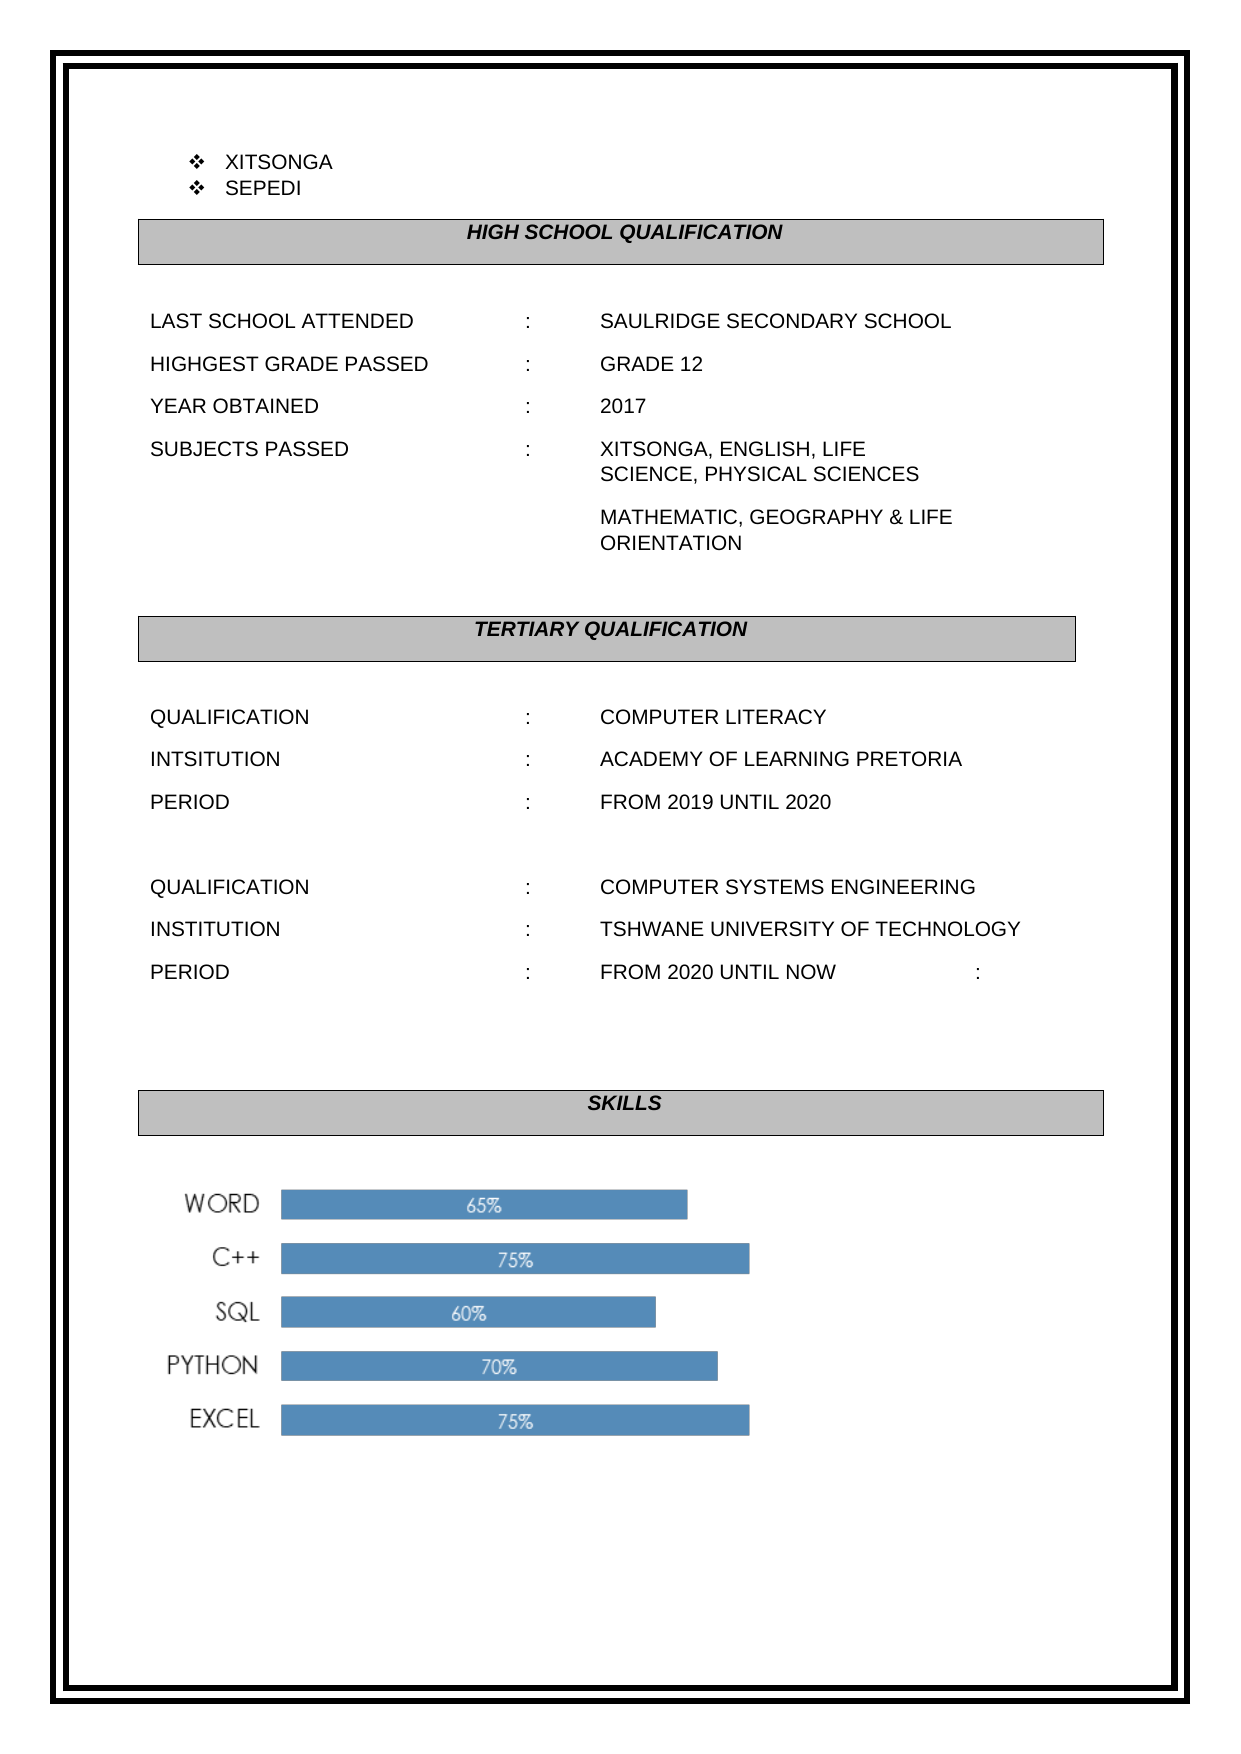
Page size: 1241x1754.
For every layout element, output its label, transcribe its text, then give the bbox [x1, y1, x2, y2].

text QUALIFICATION : COMPUTER LITERACY [150, 704, 1090, 728]
table_header SKILLS [139, 1091, 1103, 1135]
text SUBJECTS PASSED : XITSONGA, ENGLISH, LIFE SCIENCE, PHYSICAL SCIENCES [150, 436, 1090, 486]
text YEAR OBTAINED : 2017 [150, 394, 1090, 418]
text MATHEMATIC, GEOGRAPHY & LIFE ORIENTATION [600, 505, 1090, 554]
text LAST SCHOOL ATTENDED : SAULRIDGE SECONDARY SCHOOL [150, 309, 1090, 333]
picture [150, 1178, 929, 1453]
text PERIOD : FROM 2019 UNTIL 2020 [150, 789, 1090, 813]
text INTSITUTION : ACADEMY OF LEARNING PRETORIA [150, 747, 1090, 771]
table_header HIGH SCHOOL QUALIFICATION [139, 220, 1103, 264]
table_header TERTIARY QUALIFICATION [139, 617, 1075, 661]
text INSTITUTION : TSHWANE UNIVERSITY OF TECHNOLOGY [150, 917, 1090, 941]
list XITSONGA [187, 150, 1090, 174]
text PERIOD : FROM 2020 UNTIL NOW : [150, 959, 1090, 983]
text HIGHGEST GRADE PASSED : GRADE 12 [150, 351, 1090, 375]
list SEPEDI [187, 176, 1090, 200]
text QUALIFICATION : COMPUTER SYSTEMS ENGINEERING [150, 874, 1090, 898]
